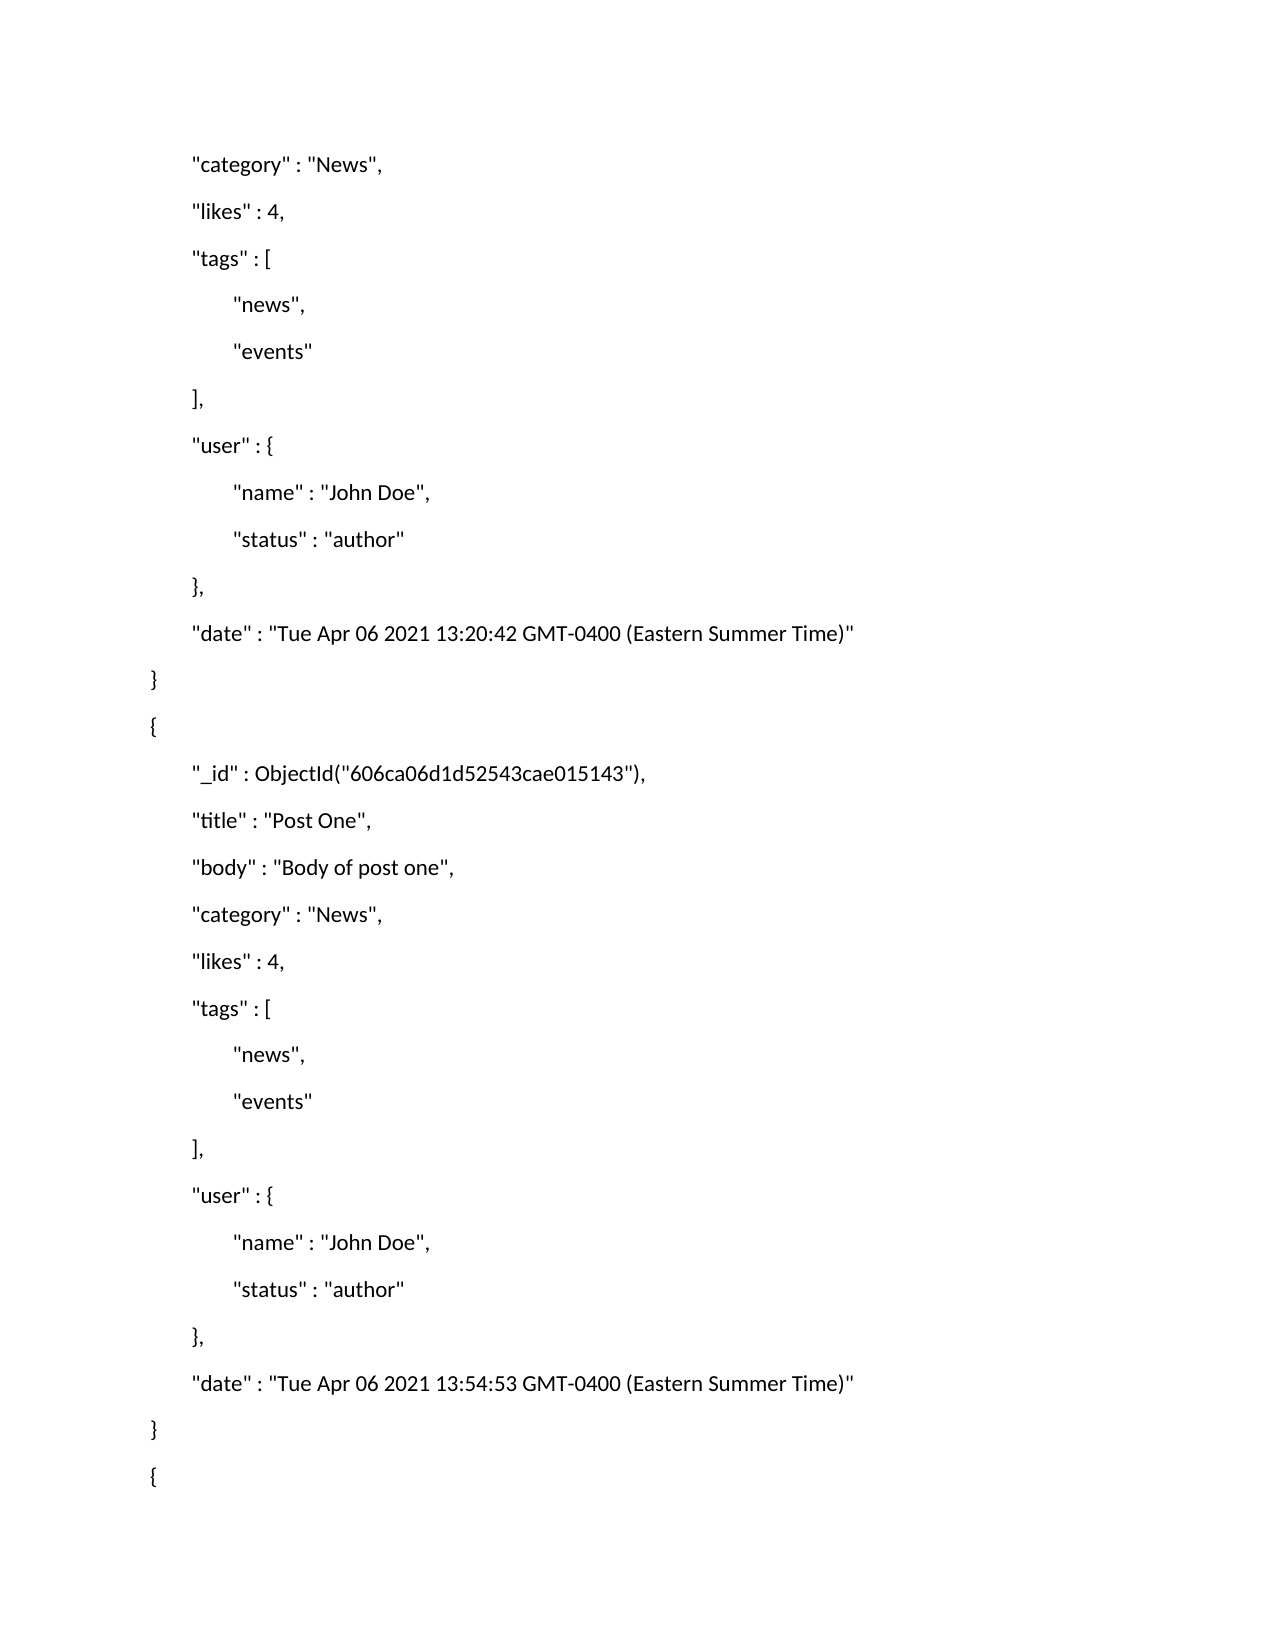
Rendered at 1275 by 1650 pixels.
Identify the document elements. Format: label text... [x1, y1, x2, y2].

text "news", [150, 291, 1125, 319]
text } [150, 1416, 1125, 1444]
text "likes" : 4, [150, 197, 1125, 225]
text "status" : "author" [150, 525, 1125, 553]
text "tags" : [ [150, 244, 1125, 272]
text }, [150, 572, 1125, 600]
text "tags" : [ [150, 994, 1125, 1022]
text "events" [150, 1087, 1125, 1116]
text "category" : "News", [150, 900, 1125, 928]
text { [150, 712, 1125, 741]
text "news", [150, 1041, 1125, 1069]
text ], [150, 1134, 1125, 1162]
text "likes" : 4, [150, 947, 1125, 975]
text "user" : { [150, 1181, 1125, 1209]
text "status" : "author" [150, 1275, 1125, 1303]
text ], [150, 384, 1125, 412]
text "date" : "Tue Apr 06 2021 13:54:53 GMT-0400 (Eastern Summer Time)" [150, 1369, 1125, 1397]
text "title" : "Post One", [150, 806, 1125, 834]
text "name" : "John Doe", [150, 1228, 1125, 1256]
text { [150, 1462, 1125, 1491]
text "events" [150, 337, 1125, 366]
text }, [150, 1322, 1125, 1350]
text "user" : { [150, 431, 1125, 459]
text "body" : "Body of post one", [150, 853, 1125, 881]
text "category" : "News", [150, 150, 1125, 178]
text "_id" : ObjectId("606ca06d1d52543cae015143"), [150, 759, 1125, 787]
text "date" : "Tue Apr 06 2021 13:20:42 GMT-0400 (Eastern Summer Time)" [150, 619, 1125, 647]
text } [150, 666, 1125, 694]
text "name" : "John Doe", [150, 478, 1125, 506]
